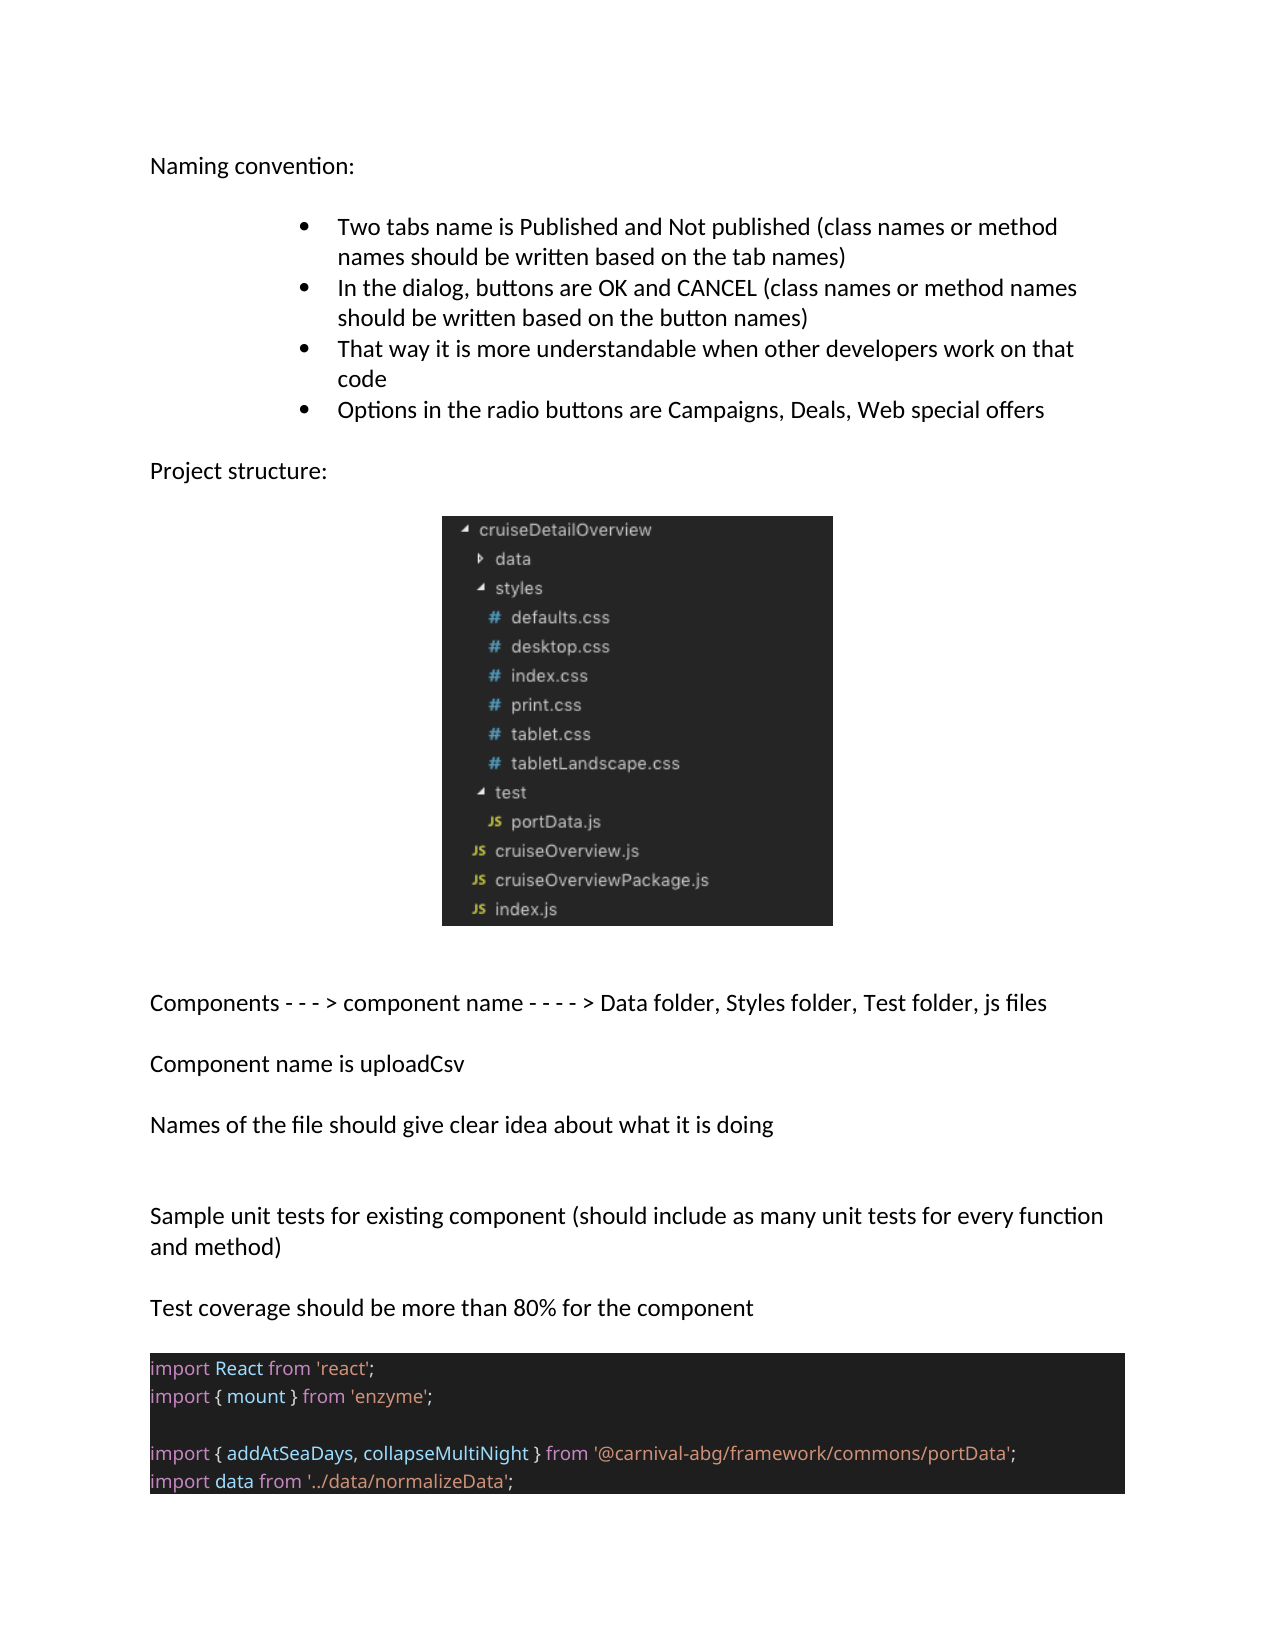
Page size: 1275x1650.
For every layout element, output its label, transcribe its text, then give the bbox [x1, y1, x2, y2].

text import { addAtSeaDays, collapseMultiNight } from '@carnival-abg/framework/commons/portData'; [150, 1437, 1125, 1466]
text import React from 'react'; [150, 1353, 1125, 1381]
text import data from '../data/normalizeData'; [150, 1466, 1125, 1494]
text Components - - - > component name - - - - > Data folder, Styles folder, Test folder, js files [150, 987, 1125, 1017]
text Project structure: [150, 455, 1125, 486]
list Two tabs name is Published and Not published (class names or method names should be written based on the tab names) [300, 211, 1125, 272]
text import { mount } from 'enzyme'; [150, 1381, 1125, 1409]
text Sample unit tests for existing component (should include as many unit tests for every function and method) [150, 1201, 1125, 1262]
text Component name is uploadCsv [150, 1048, 1125, 1078]
text Test coverage should be more than 80% for the component [150, 1292, 1125, 1323]
list That way it is more understandable when other developers work on that code [300, 333, 1125, 394]
list Options in the radio buttons are Campaigns, Deals, Web special offers [300, 394, 1125, 425]
text Naming convention: [150, 150, 1125, 181]
picture [442, 516, 833, 926]
list In the dialog, buttons are OK and CANCEL (class names or method names should be written based on the button names) [300, 272, 1125, 333]
text Names of the file should give clear idea about what it is doing [150, 1109, 1125, 1139]
